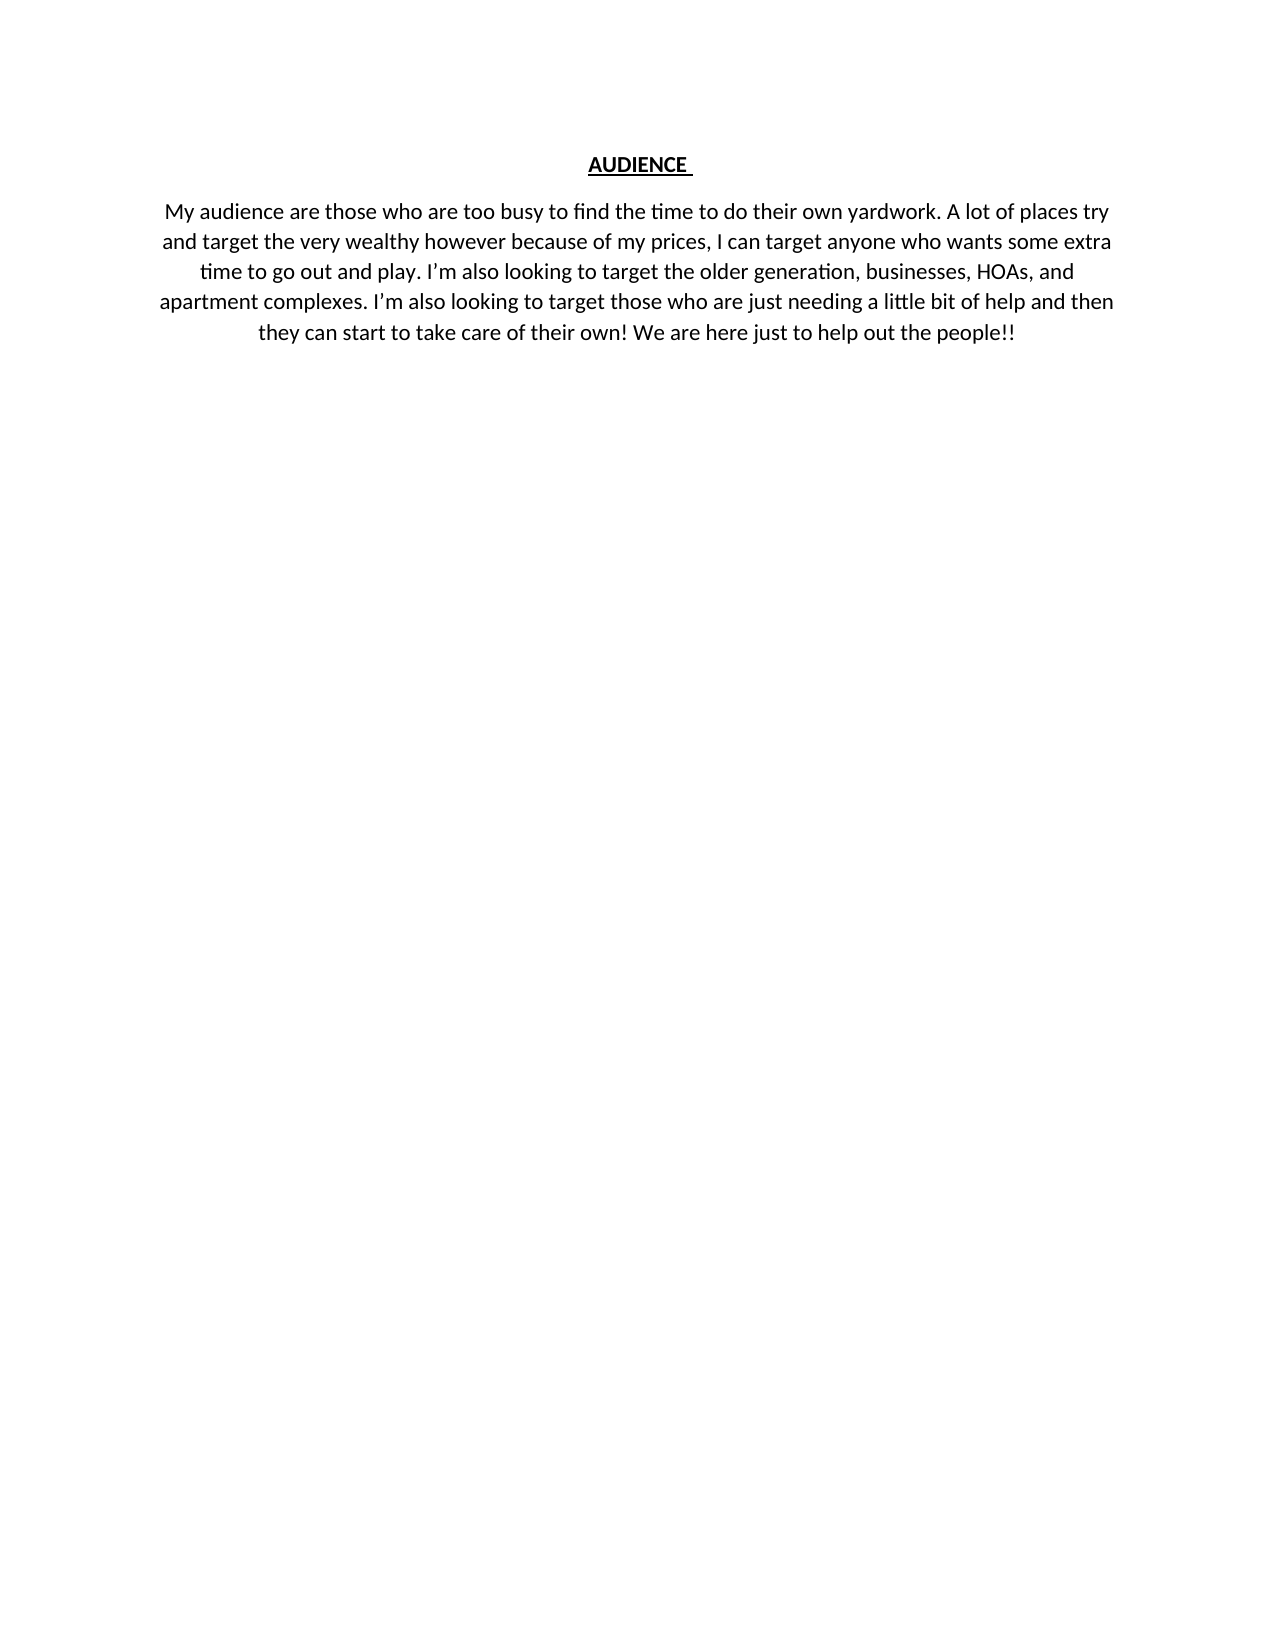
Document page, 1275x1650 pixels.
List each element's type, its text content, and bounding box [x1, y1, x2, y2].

text AUDIENCE [150, 150, 1125, 178]
text My audience are those who are too busy to find the time to do their own yardwork. A lot of places try and target the very wealthy however because of my prices, I can target anyone who wants some extra time to go out and play. I’m also looking to target the older generation, businesses, HOAs, and apartment complexes. I’m also looking to target those who are just needing a little bit of help and then they can start to take care of their own! We are here just to help out the people!! [150, 197, 1125, 346]
